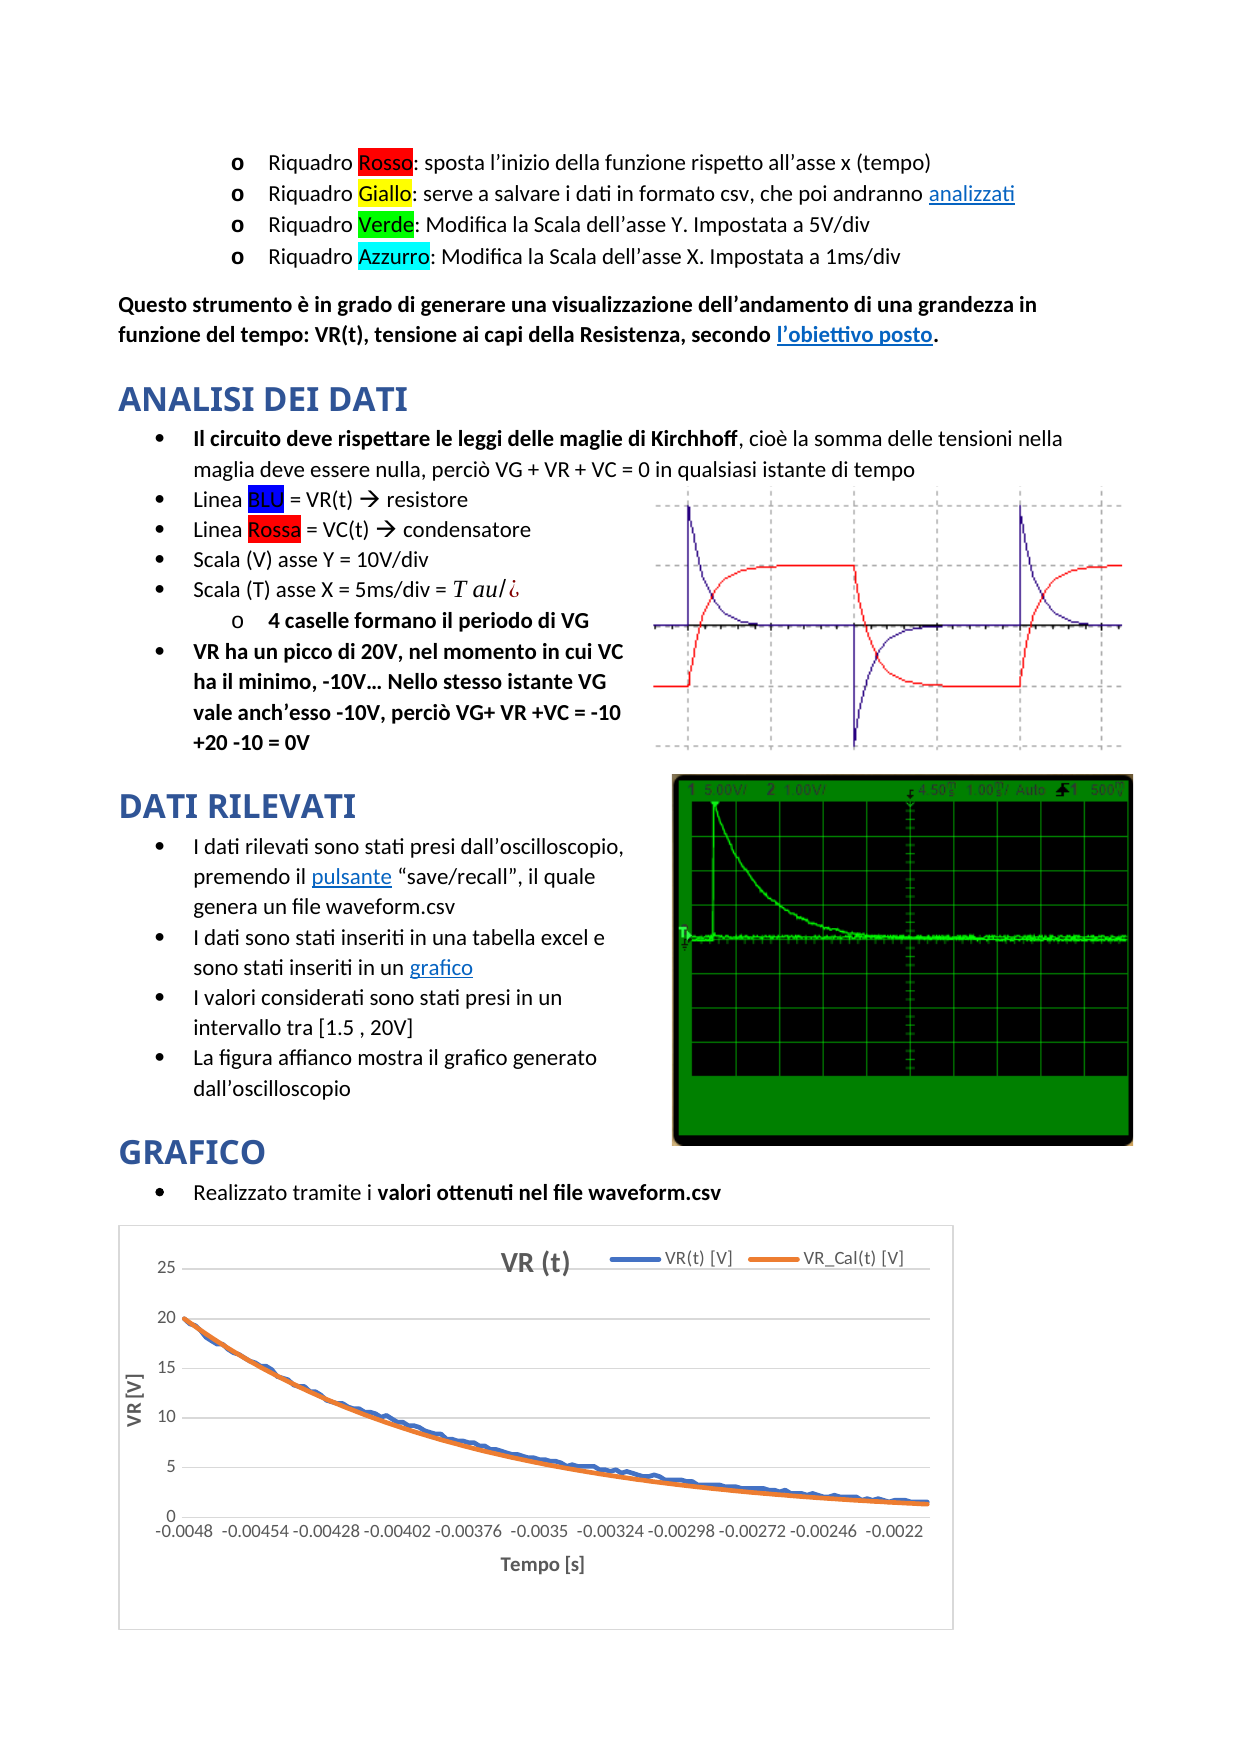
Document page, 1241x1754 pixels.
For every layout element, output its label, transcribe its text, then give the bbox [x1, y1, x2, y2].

list Il circuito deve rispettare le leggi delle maglie di Kirchhoff, cioè la somma delle tensioni nella maglia deve essere nulla, perciò VG + VR + VC = 0 in qualsiasi istante di tempo [156, 424, 1122, 483]
list Riquadro Verde: Modifica la Scala dell’asse Y. Impostata a 5V/div [231, 211, 1122, 240]
list Scala (T) asse X = 5ms/div = [156, 576, 653, 603]
list Riquadro Rosso: sposta l’inizio della funzione rispetto all’asse x (tempo) [231, 148, 1122, 177]
list Riquadro Azzurro: Modifica la Scala dell’asse X. Impostata a 1ms/div [231, 242, 1122, 271]
list I dati rilevati sono stati presi dall’oscilloscopio, premendo il pulsante “save/recall”, il quale genera un file waveform.csv [156, 832, 671, 920]
list Realizzato tramite i valori ottenuti nel file waveform.csv [156, 1178, 1122, 1206]
list Linea BLU = VR(t) resistore [284, 485, 1122, 513]
list Linea Rossa = VC(t) condensatore [156, 515, 248, 543]
list Scala (V) asse Y = 10V/div [156, 545, 653, 573]
subtitle ANALISI DEI DATI [118, 376, 1122, 421]
list I valori considerati sono stati presi in un intervallo tra [1.5 , 20V] [156, 983, 671, 1041]
text Questo strumento è in grado di generare una visualizzazione dell’andamento di una grandezza in funzione del tempo: VR(t), tensione ai capi della Resistenza, secondo l’obiettivo posto. [118, 290, 1122, 348]
picture [671, 774, 1134, 1146]
subtitle GRAFICO [118, 1129, 1122, 1174]
list 4 caselle formano il periodo di VG [231, 606, 653, 635]
list La figura affianco mostra il grafico generato dall’oscilloscopio [156, 1043, 671, 1102]
list VR ha un picco di 20V, nel momento in cui VC ha il minimo, -10V… Nello stesso istante VG vale anch’esso -10V, perciò VG+ VR +VC = -10 +20 -10 = 0V [156, 637, 1122, 756]
list Riquadro Giallo: serve a salvare i dati in formato csv, che poi andranno analizzati [231, 179, 1122, 208]
list I dati sono stati inseriti in una tabella excel e sono stati inseriti in un grafico [156, 923, 671, 981]
list Linea BLU = VR(t) resistore [156, 485, 248, 513]
subtitle DATI RILEVATI [118, 783, 671, 828]
list Linea Rossa = VC(t) condensatore [301, 515, 653, 543]
picture [653, 486, 1123, 755]
